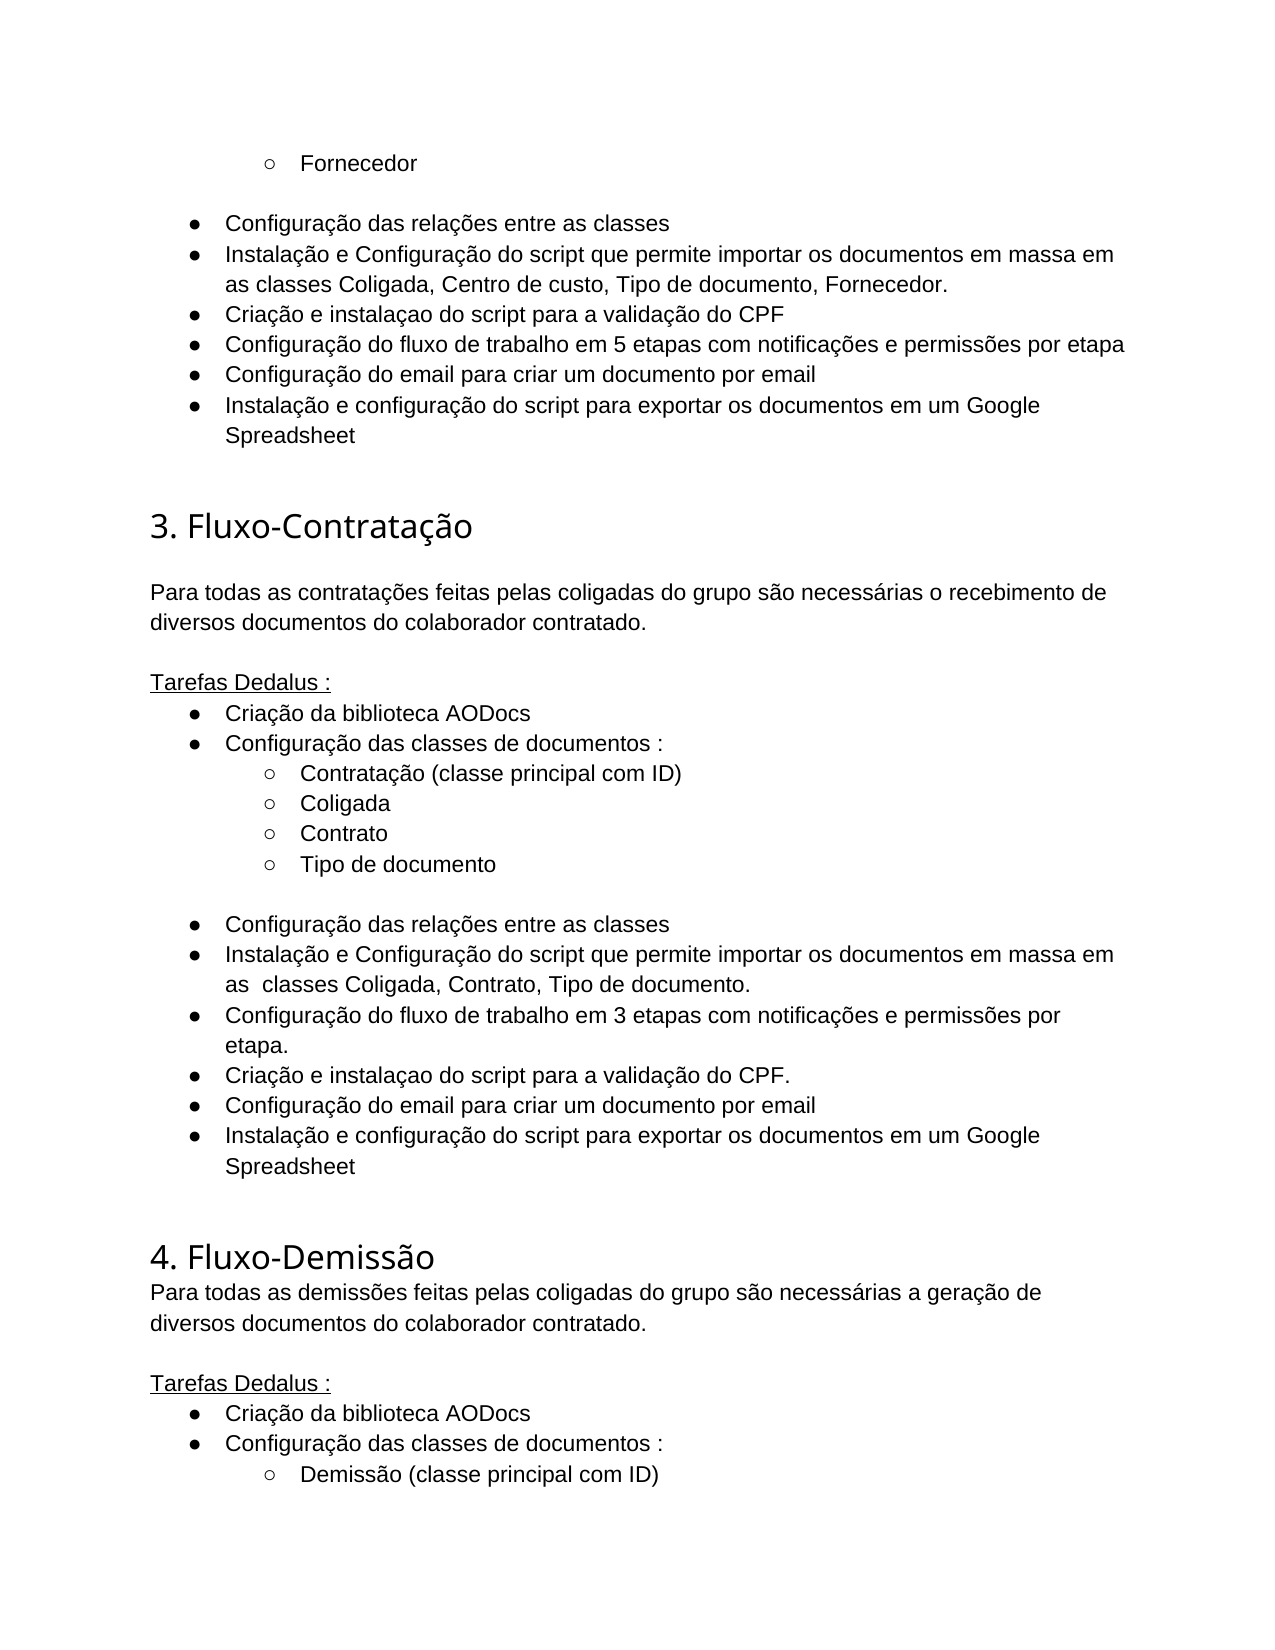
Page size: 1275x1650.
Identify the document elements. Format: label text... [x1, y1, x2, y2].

list Criação e instalaçao do script para a validação do CPF. [188, 1062, 1125, 1088]
list Contrato [263, 820, 1125, 847]
text Para todas as contratações feitas pelas coligadas do grupo são necessárias o recebimento de diversos documentos do colaborador contratado. [150, 579, 1125, 635]
text Tarefas Dedalus : [150, 669, 1125, 696]
list Criação e instalaçao do script para a validação do CPF [188, 301, 1125, 327]
list Configuração das relações entre as classes [188, 911, 1125, 937]
list Coligada [263, 790, 1125, 817]
list Criação da biblioteca AODocs [188, 1400, 1125, 1427]
list Instalação e Configuração do script que permite importar os documentos em massa em as classes Coligada, Centro de custo, Tipo de documento, Fornecedor. [188, 241, 1125, 297]
list Configuração das classes de documentos : [188, 1430, 1125, 1457]
list Instalação e configuração do script para exportar os documentos em um Google Spreadsheet [188, 1122, 1125, 1179]
list Configuração do fluxo de trabalho em 3 etapas com notificações e permissões por etapa. [188, 1002, 1125, 1058]
list Configuração do email para criar um documento por email [188, 1092, 1125, 1119]
list Configuração das classes de documentos : [188, 730, 1125, 756]
list Contratação (classe principal com ID) [263, 760, 1125, 786]
list Criação da biblioteca AODocs [188, 699, 1125, 726]
text Para todas as demissões feitas pelas coligadas do grupo são necessárias a geração de diversos documentos do colaborador contratado. [150, 1279, 1125, 1336]
subtitle 3. Fluxo-Contratação [150, 503, 1125, 548]
list Fornecedor [263, 150, 1125, 176]
text Tarefas Dedalus : [150, 1370, 1125, 1396]
subtitle 4. Fluxo-Demissão [150, 1234, 1125, 1279]
list Instalação e Configuração do script que permite importar os documentos em massa em as classes Coligada, Contrato, Tipo de documento. [188, 941, 1125, 998]
list Configuração do fluxo de trabalho em 5 etapas com notificações e permissões por etapa [188, 331, 1125, 358]
list Instalação e configuração do script para exportar os documentos em um Google Spreadsheet [188, 392, 1125, 448]
list Configuração do email para criar um documento por email [188, 361, 1125, 388]
list Tipo de documento [263, 851, 1125, 877]
list Demissão (classe principal com ID) [263, 1461, 1125, 1487]
list Configuração das relações entre as classes [188, 210, 1125, 237]
